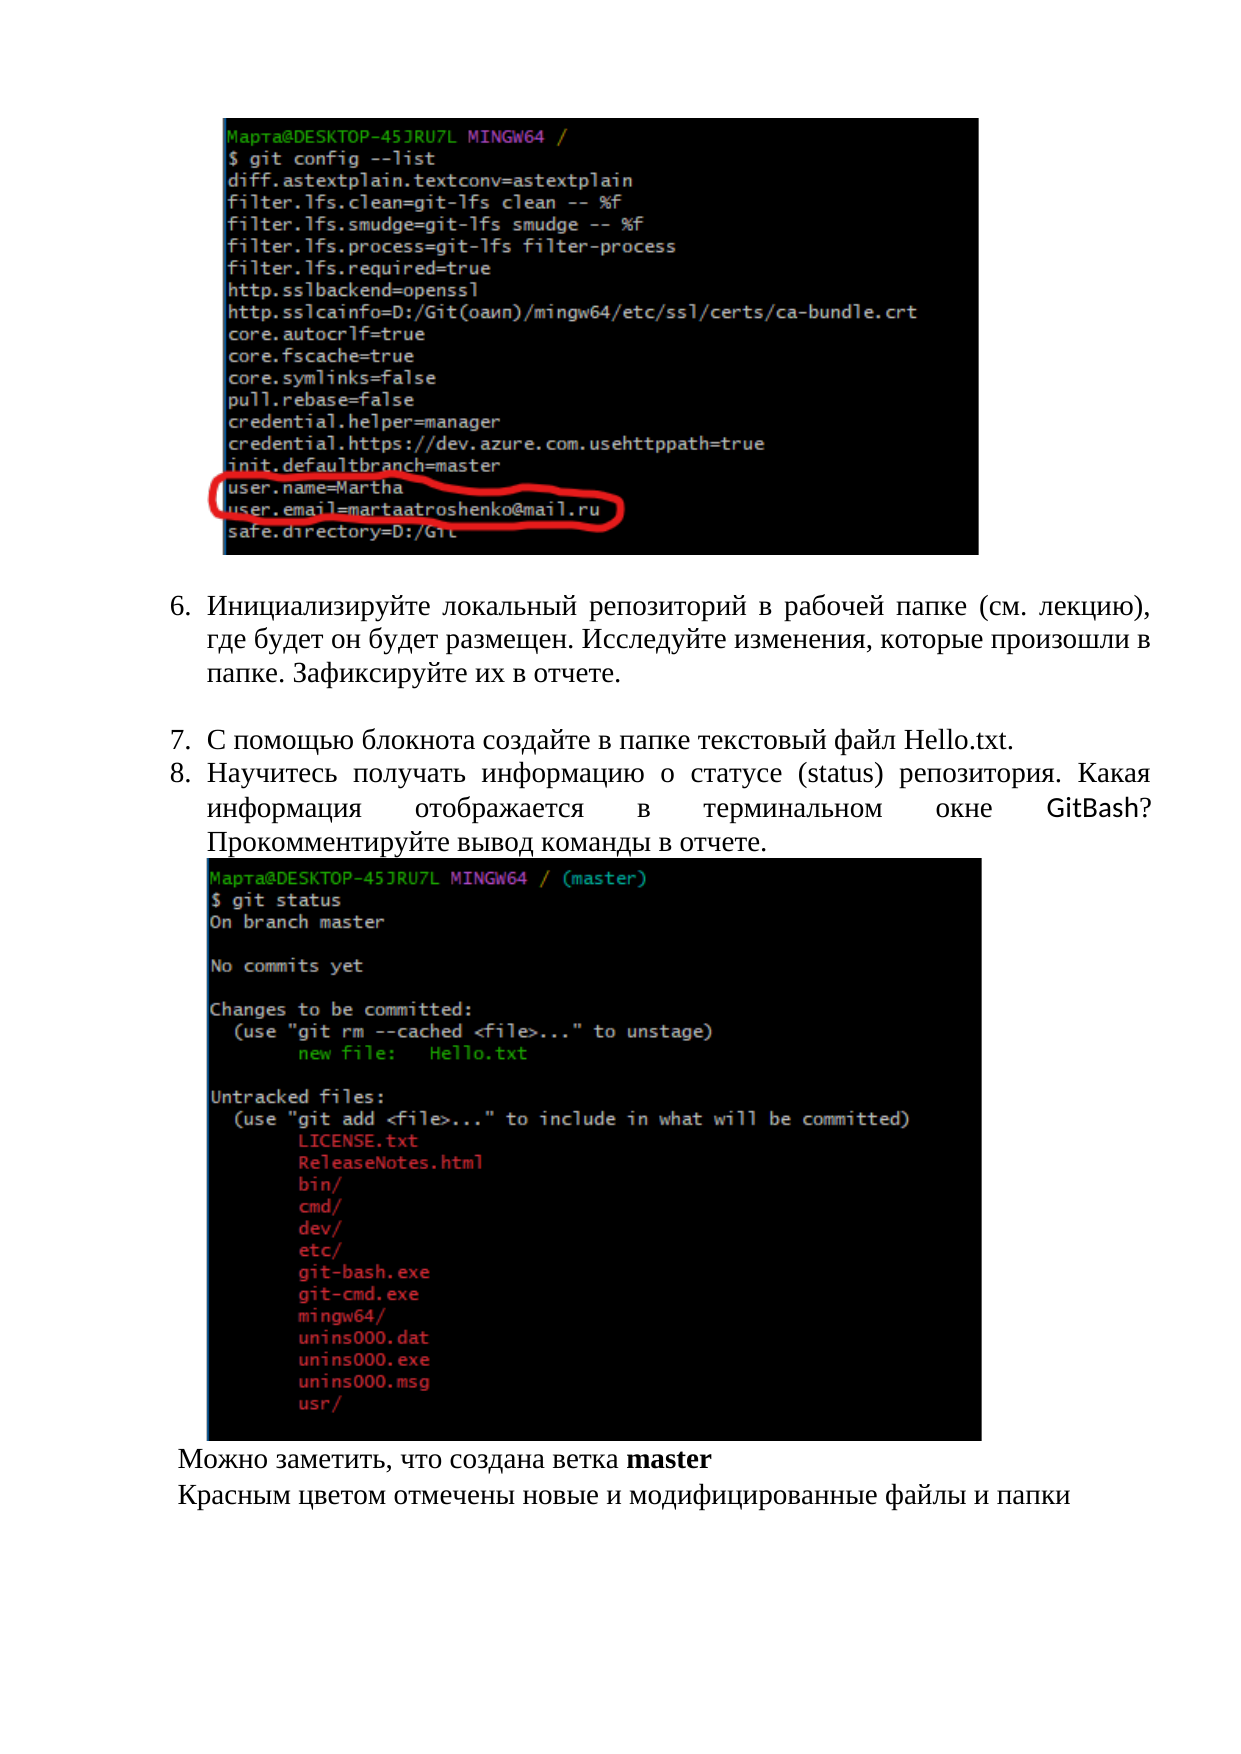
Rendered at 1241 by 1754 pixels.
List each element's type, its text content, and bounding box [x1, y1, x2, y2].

list Научитесь получать информацию о статусе (status) репозитория. Какая информация отображается в терминальном окне GitBash? Прокомментируйте вывод команды в отчете. [169, 755, 1152, 858]
list Инициализируйте локальный репозиторий в рабочей папке (см. лекцию), где будет он будет размещен. Исследуйте изменения, которые произошли в папке. Зафиксируйте их в отчете. [169, 588, 1152, 688]
text Красным цветом отмечены новые и модифицированные файлы и папки [177, 1477, 1152, 1511]
picture [206, 118, 979, 555]
picture [206, 858, 982, 1441]
text Можно заметить, что создана ветка master [177, 1441, 1152, 1474]
list С помощью блокнота создайте в папке текстовый файл Hello.txt. [169, 722, 1152, 755]
